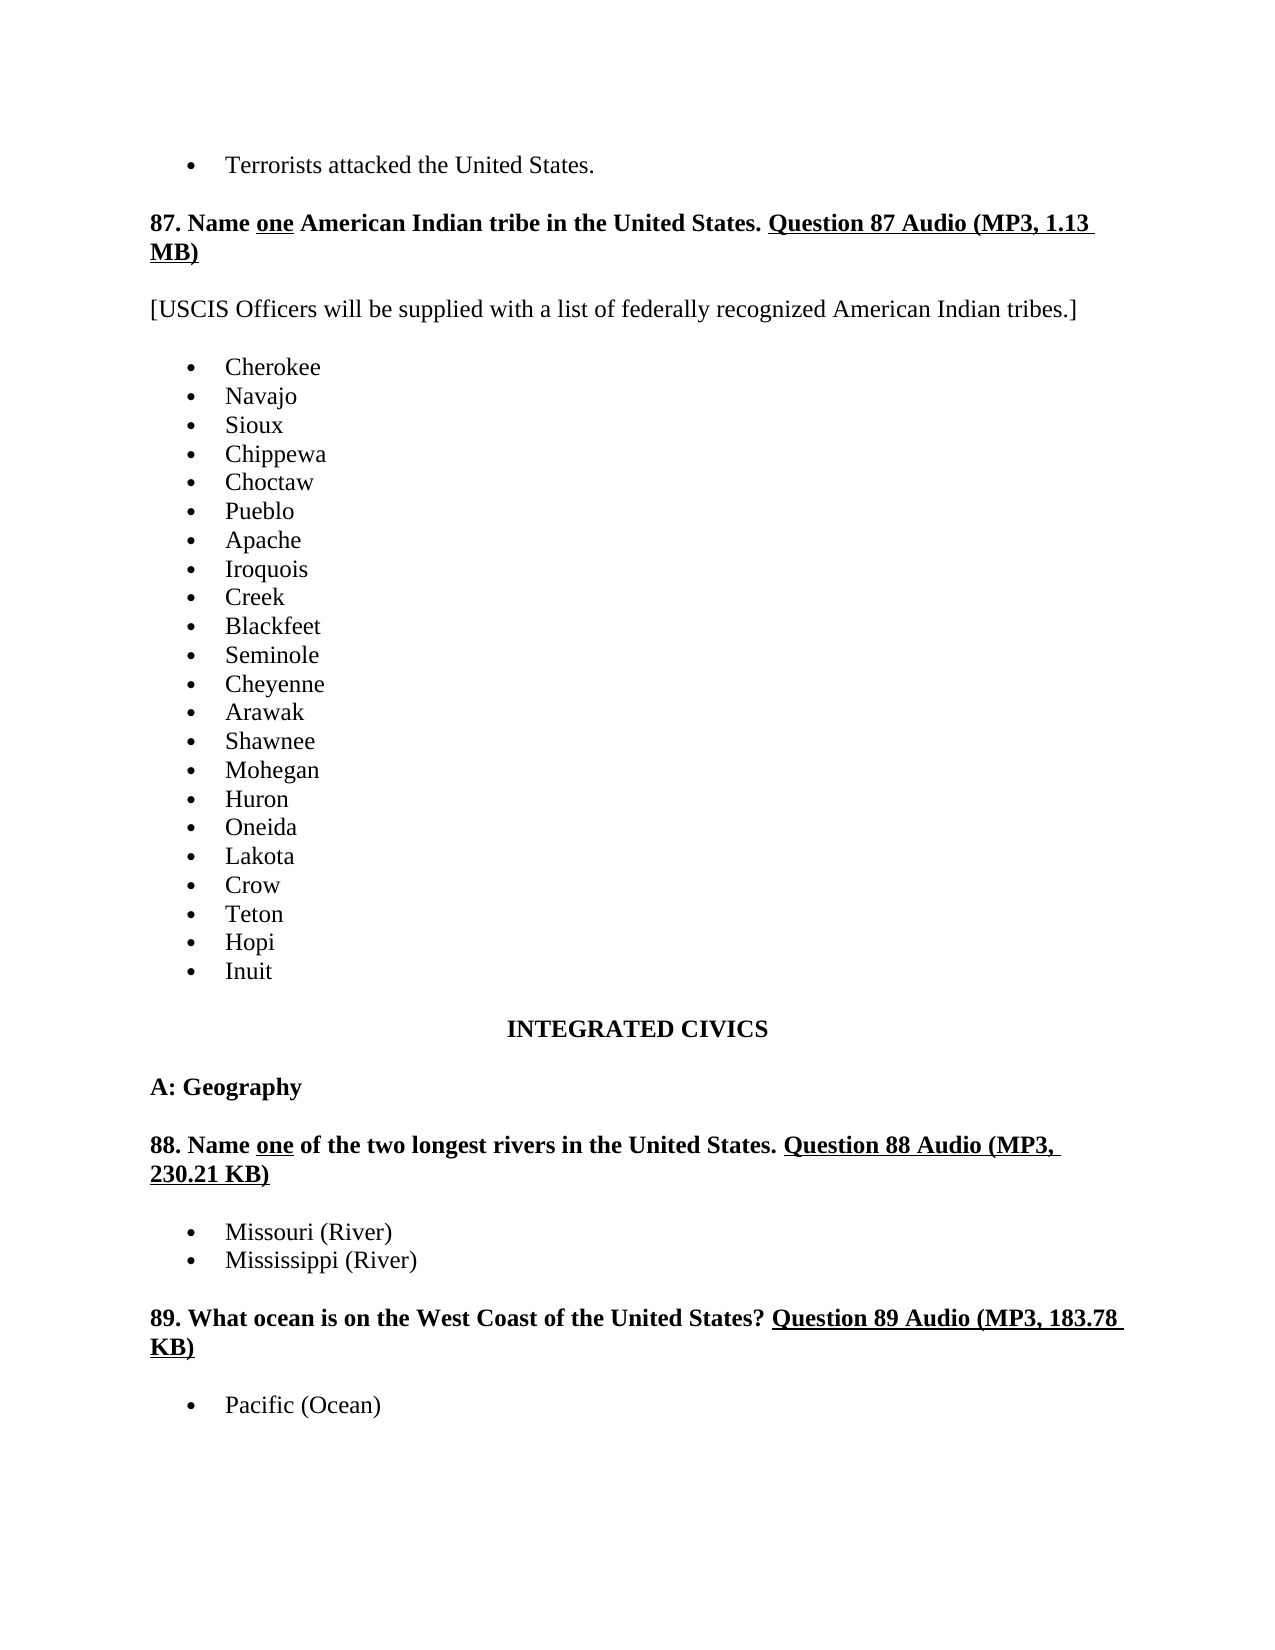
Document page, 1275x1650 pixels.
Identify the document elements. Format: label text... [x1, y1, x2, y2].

text 89. What ocean is on the West Coast of the United States? Question 89 Audio (MP3, 183.78 KB) [150, 1303, 1125, 1361]
list Pueblo [187, 496, 1125, 525]
list Teton [187, 899, 1125, 927]
text 87. Name one American Indian tribe in the United States. Question 87 Audio (MP3, 1.13 MB) [150, 208, 1125, 265]
list Apache [187, 525, 1125, 554]
list Shawnee [187, 726, 1125, 755]
list Hopi [187, 927, 1125, 956]
list Chippewa [187, 439, 1125, 467]
list Iroquois [187, 554, 1125, 582]
list Crow [187, 870, 1125, 899]
list Missouri (River) [187, 1217, 1125, 1245]
list Arawak [187, 697, 1125, 726]
list Navajo [187, 381, 1125, 410]
list Huron [187, 784, 1125, 812]
list Creek [187, 582, 1125, 611]
list Pacific (Ocean) [187, 1390, 1125, 1419]
list Cherokee [187, 352, 1125, 381]
list Oneida [187, 812, 1125, 841]
list Seminole [187, 640, 1125, 669]
list Mohegan [187, 755, 1125, 784]
text [USCIS Officers will be supplied with a list of federally recognized American Indian tribes.] [150, 294, 1125, 323]
text A: Geography [150, 1072, 1125, 1101]
list Blackfeet [187, 611, 1125, 640]
list Choctaw [187, 467, 1125, 496]
text 88. Name one of the two longest rivers in the United States. Question 88 Audio (MP3, 230.21 KB) [150, 1130, 1125, 1187]
list Inuit [187, 956, 1125, 985]
list Cheyenne [187, 669, 1125, 697]
list Mississippi (River) [187, 1245, 1125, 1274]
list Sioux [187, 410, 1125, 439]
list Lakota [187, 841, 1125, 870]
list Terrorists attacked the United States. [187, 150, 1125, 179]
text INTEGRATED CIVICS [150, 1014, 1125, 1043]
